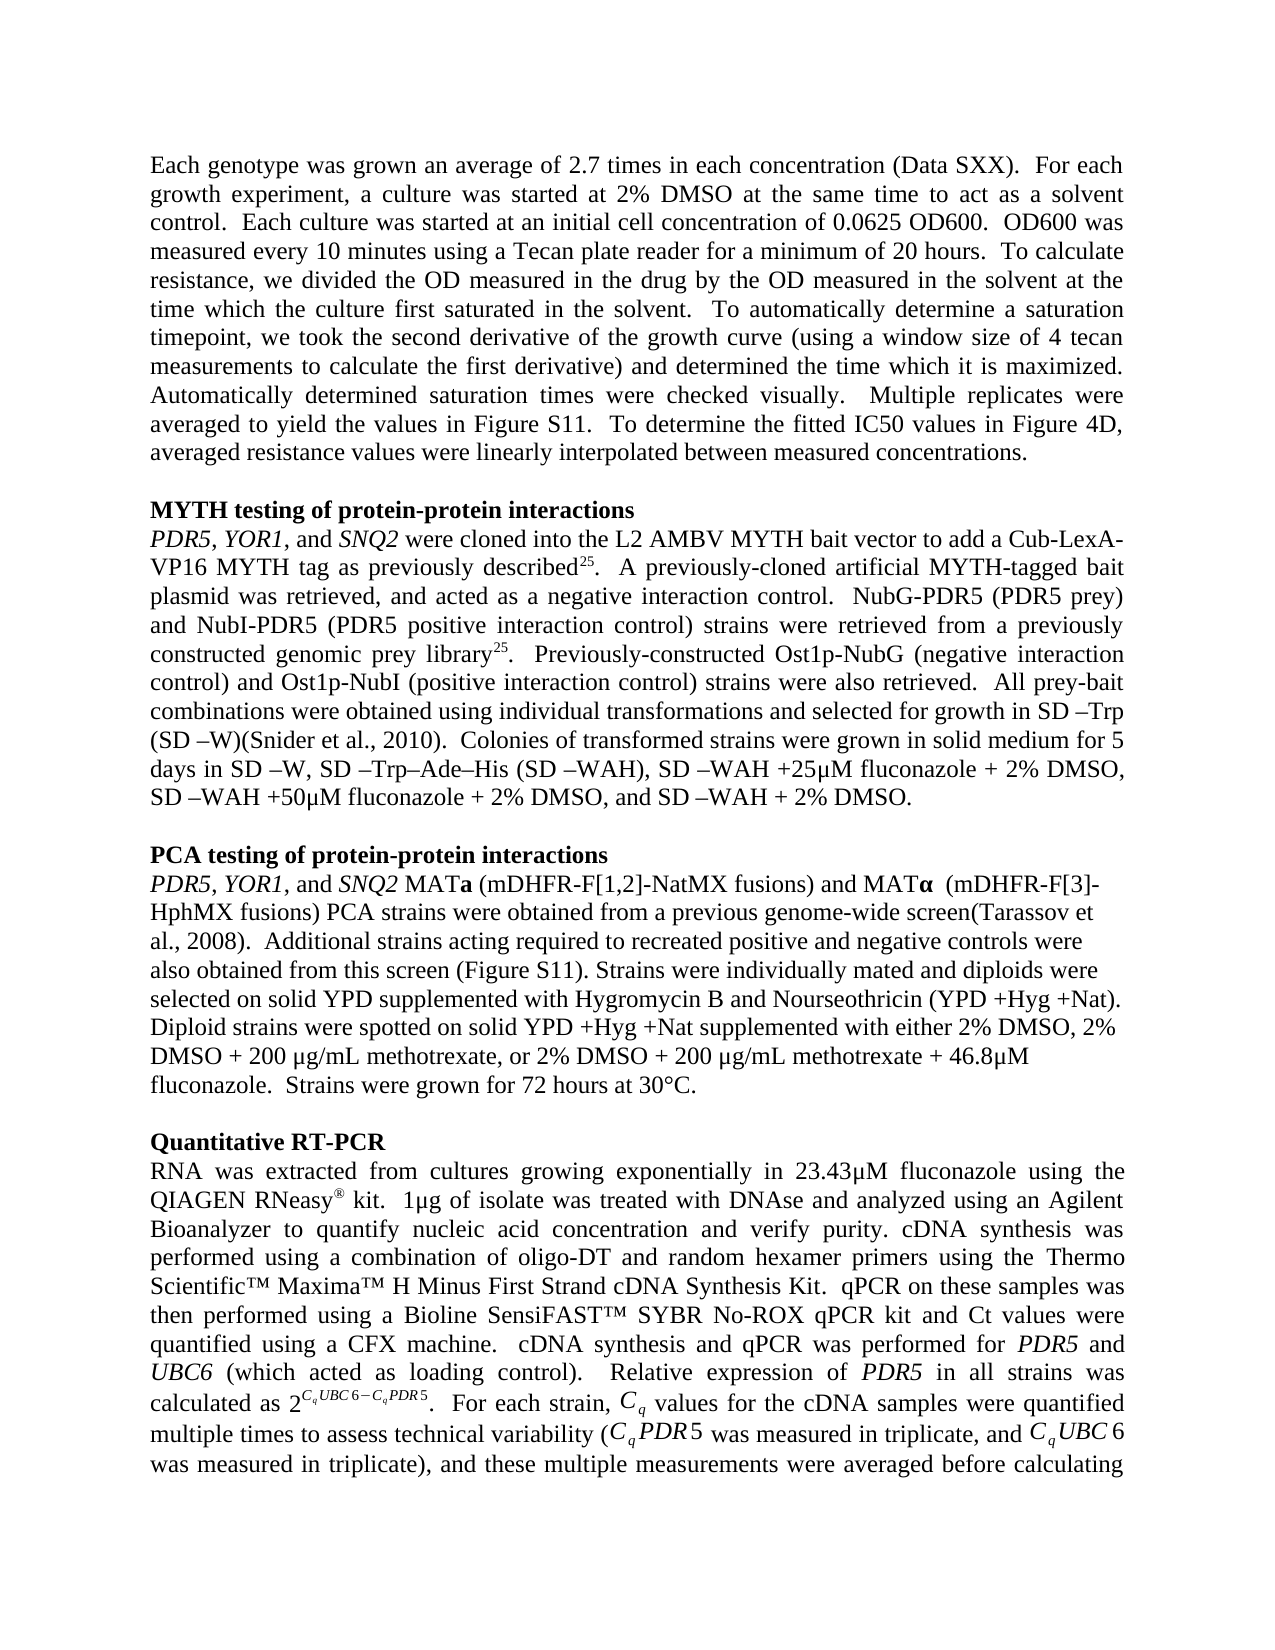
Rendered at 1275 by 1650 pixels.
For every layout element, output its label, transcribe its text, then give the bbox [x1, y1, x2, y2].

text PDR5, YOR1, and SNQ2 MATa (mDHFR-F[1,2]-NatMX fusions) and MATα (mDHFR-F[3]-HphMX fusions) PCA strains were obtained from a previous genome-wide screen(Tarassov et al., 2008). Additional strains acting required to recreated positive and negative controls were also obtained from this screen (Figure S11). Strains were individually mated and diploids were selected on solid YPD supplemented with Hygromycin B and Nourseothricin (YPD +Hyg +Nat). Diploid strains were spotted on solid YPD +Hyg +Nat supplemented with either 2% DMSO, 2% DMSO + 200 μg/mL methotrexate, or 2% DMSO + 200 μg/mL methotrexate + 46.8μM fluconazole. Strains were grown for 72 hours at 30°C. [150, 869, 1125, 1099]
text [150, 150, 1125, 466]
text MYTH testing of protein-protein interactions [150, 495, 1125, 524]
text Quantitative RT-PCR [150, 1127, 1125, 1156]
text PDR5, YOR1, and SNQ2 were cloned into the L2 AMBV MYTH bait vector to add a Cub-LexA-VP16 MYTH tag as previously described25. A previously-cloned artificial MYTH-tagged bait plasmid was retrieved, and acted as a negative interaction control. NubG-PDR5 (PDR5 prey) and NubI-PDR5 (PDR5 positive interaction control) strains were retrieved from a previously constructed genomic prey library25. Previously-constructed Ost1p-NubG (negative interaction control) and Ost1p-NubI (positive interaction control) strains were also retrieved. All prey-bait combinations were obtained using individual transformations and selected for growth in SD –Trp (SD –W)(Snider et al., 2010). Colonies of transformed strains were grown in solid medium for 5 days in SD –W, SD –Trp–Ade–His (SD –WAH), SD –WAH +25μM fluconazole + 2% DMSO, SD –WAH +50μM fluconazole + 2% DMSO, and SD –WAH + 2% DMSO. [150, 524, 1125, 811]
text PCA testing of protein-protein interactions [150, 840, 1125, 869]
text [150, 1156, 1125, 1478]
